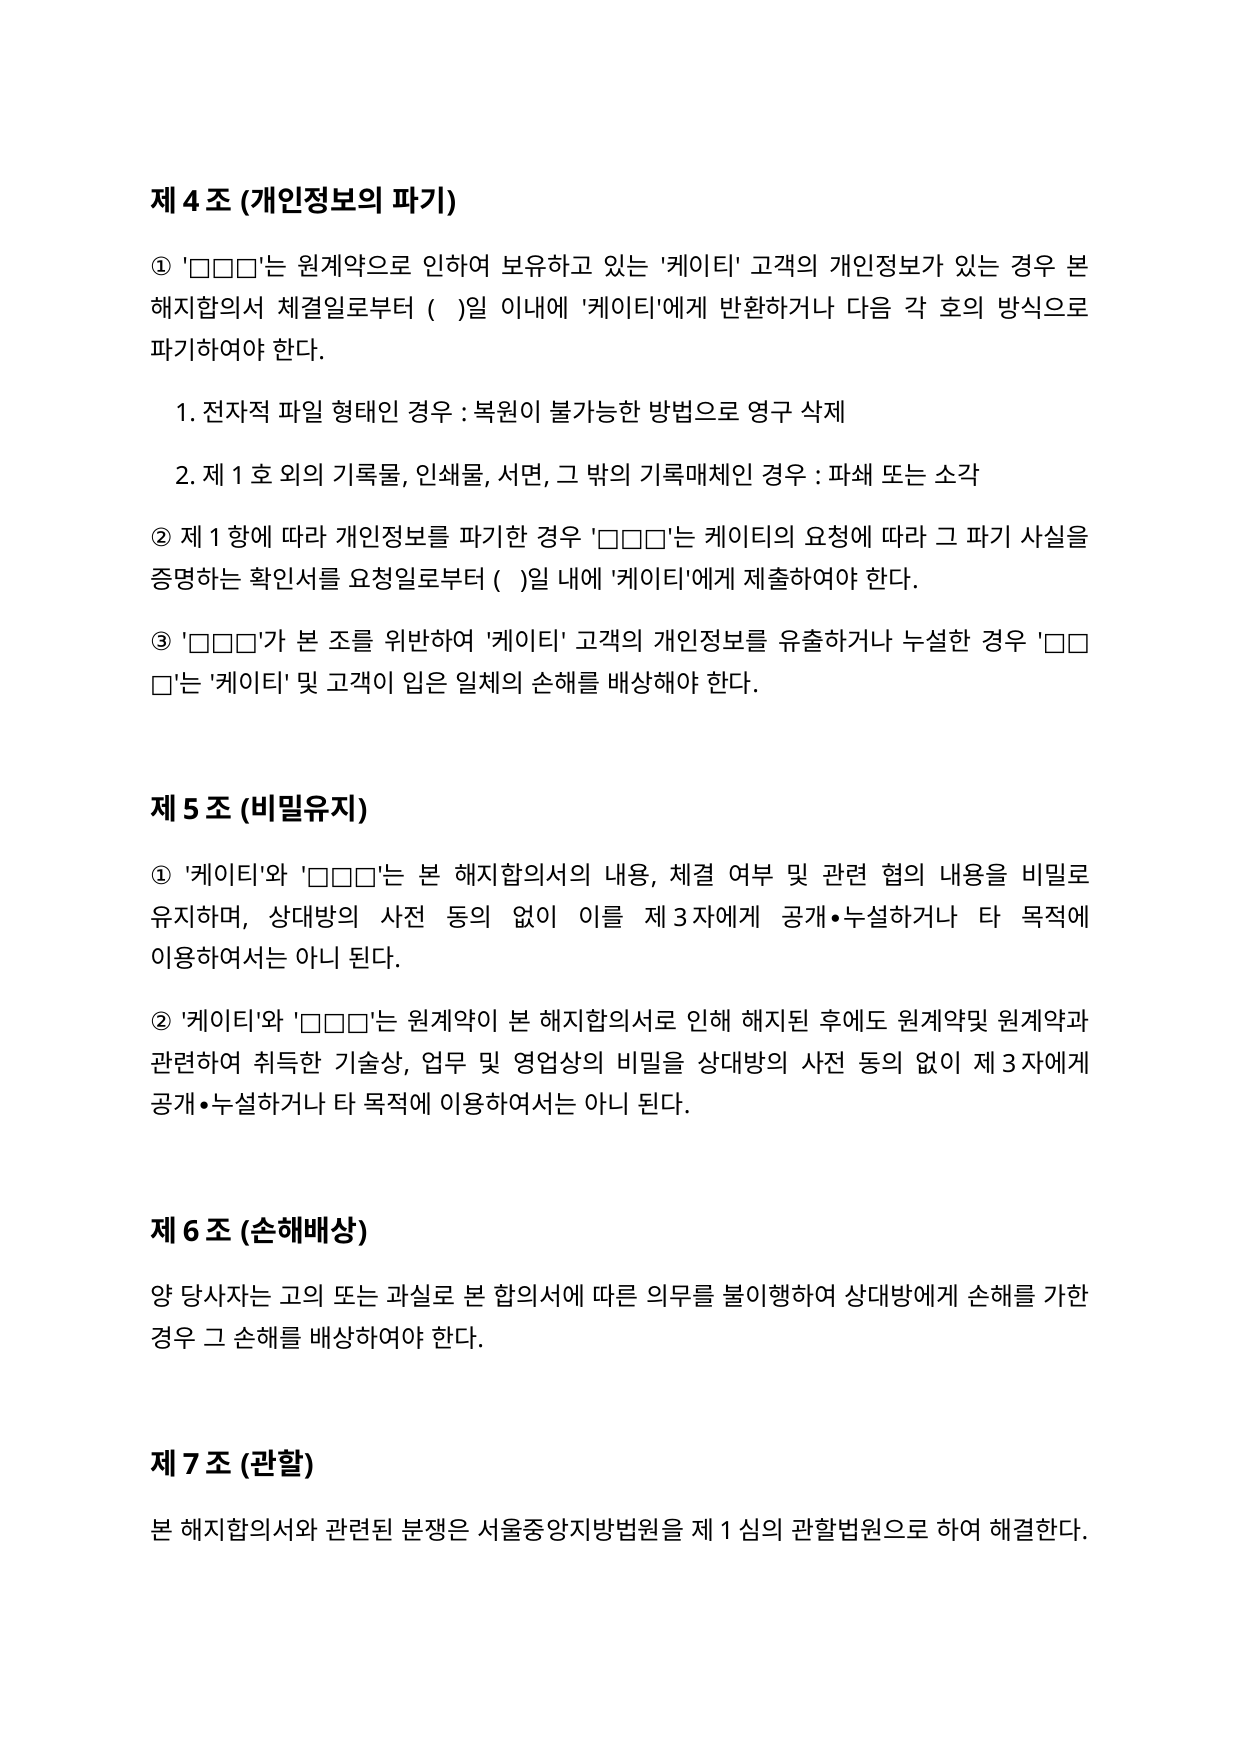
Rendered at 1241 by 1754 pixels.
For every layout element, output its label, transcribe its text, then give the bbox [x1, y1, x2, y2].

text 2. 제1호 외의 기록물, 인쇄물, 서면, 그 밖의 기록매체인 경우 : 파쇄 또는 소각 [175, 455, 1090, 491]
text 제5조 (비밀유지) [150, 786, 1090, 828]
text 1. 전자적 파일 형태인 경우 : 복원이 불가능한 방법으로 영구 삭제 [150, 393, 1090, 429]
text ① '□□□'는 원계약으로 인하여 보유하고 있는 '케이티' 고객의 개인정보가 있는 경우 본 해지합의서 체결일로부터 ( )일 이내에 '케이티'에게 반환하거나 다음 각 호의 방식으로 파기하여야 한다. [150, 247, 1090, 366]
text ② '케이티'와 '□□□'는 원계약이 본 해지합의서로 인해 해지된 후에도 원계약및 원계약과 관련하여 취득한 기술상, 업무 및 영업상의 비밀을 상대방의 사전 동의 없이 제3자에게 공개∙누설하거나 타 목적에 이용하여서는 아니 된다. [150, 1001, 1090, 1121]
text 양 당사자는 고의 또는 과실로 본 합의서에 따른 의무를 불이행하여 상대방에게 손해를 가한 경우 그 손해를 배상하여야 한다. [150, 1277, 1090, 1355]
text 제6조 (손해배상) [150, 1207, 1090, 1249]
text 제7조 (관할) [150, 1441, 1090, 1483]
text 본 해지합의서와 관련된 분쟁은 서울중앙지방법원을 제1심의 관할법원으로 하여 해결한다. [150, 1511, 1090, 1547]
text ② 제1항에 따라 개인정보를 파기한 경우 '□□□'는 케이티의 요청에 따라 그 파기 사실을 증명하는 확인서를 요청일로부터 ( )일 내에 '케이티'에게 제출하여야 한다. [150, 518, 1090, 596]
text 제4조 (개인정보의 파기) [150, 177, 1090, 219]
text ① '케이티'와 '□□□'는 본 해지합의서의 내용, 체결 여부 및 관련 협의 내용을 비밀로 유지하며, 상대방의 사전 동의 없이 이를 제3자에게 공개∙누설하거나 타 목적에 이용하여서는 아니 된다. [150, 856, 1090, 975]
text ③ '□□□'가 본 조를 위반하여 '케이티' 고객의 개인정보를 유출하거나 누설한 경우 '□□□'는 '케이티' 및 고객이 입은 일체의 손해를 배상해야 한다. [150, 622, 1090, 700]
